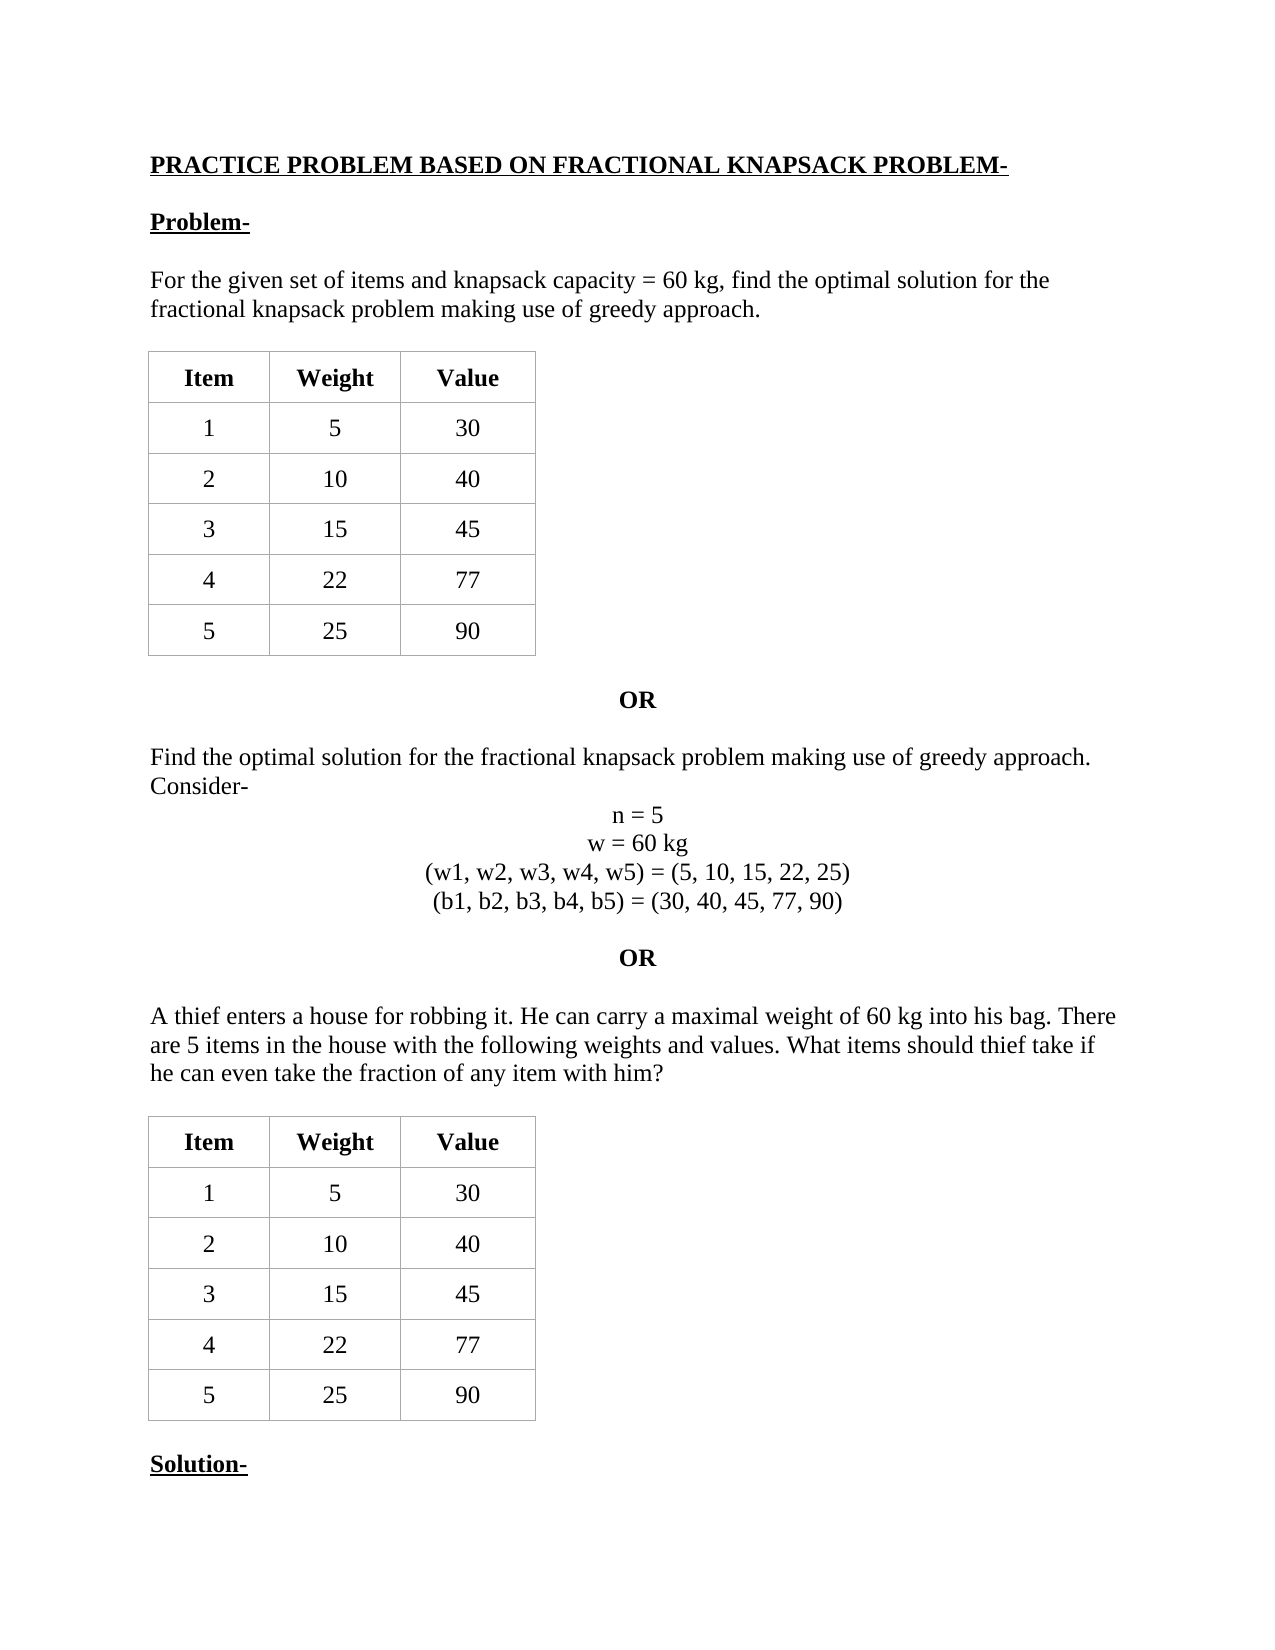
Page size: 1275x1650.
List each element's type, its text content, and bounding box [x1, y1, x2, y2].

text OR [150, 943, 1125, 972]
text (b1, b2, b3, b4, b5) = (30, 40, 45, 77, 90) [150, 886, 1125, 915]
table_cell 25 [270, 1370, 400, 1420]
text Solution- [150, 1449, 1125, 1478]
text Problem- [150, 207, 1125, 236]
table_cell 1 [149, 1168, 269, 1217]
table_cell 10 [270, 454, 400, 503]
table_header Weight [270, 352, 400, 402]
table_cell 2 [149, 454, 269, 503]
table_cell 5 [149, 1370, 269, 1420]
table_header Value [401, 1117, 535, 1167]
table_cell 77 [401, 1320, 535, 1369]
table_cell 45 [401, 1269, 535, 1318]
table_cell 30 [401, 403, 535, 452]
table_cell 1 [149, 403, 269, 452]
table_cell 5 [270, 403, 400, 452]
text OR [150, 685, 1125, 713]
table_cell 4 [149, 555, 269, 604]
table_cell 30 [401, 1168, 535, 1217]
text A thief enters a house for robbing it. He can carry a maximal weight of 60 kg into his bag. There are 5 items in the house with the following weights and values. What items should thief take if he can even take the fraction of any item with him? [150, 1001, 1125, 1087]
text Find the optimal solution for the fractional knapsack problem making use of greedy approach. Consider- [150, 742, 1125, 800]
table_cell 4 [149, 1320, 269, 1369]
text (w1, w2, w3, w4, w5) = (5, 10, 15, 22, 25) [150, 857, 1125, 886]
table_header Weight [270, 1117, 400, 1167]
table_cell 15 [270, 504, 400, 554]
text For the given set of items and knapsack capacity = 60 kg, find the optimal solution for the fractional knapsack problem making use of greedy approach. [150, 265, 1125, 322]
text n = 5 [150, 800, 1125, 828]
table_cell 3 [149, 504, 269, 554]
text w = 60 kg [150, 828, 1125, 857]
table_header Item [149, 1117, 269, 1167]
text PRACTICE PROBLEM BASED ON FRACTIONAL KNAPSACK PROBLEM- [150, 150, 1125, 179]
table_cell 5 [149, 605, 269, 655]
table_cell 22 [270, 555, 400, 604]
table_cell 10 [270, 1218, 400, 1268]
table_cell 5 [270, 1168, 400, 1217]
table_cell 15 [270, 1269, 400, 1318]
table_cell 40 [401, 454, 535, 503]
table_cell 2 [149, 1218, 269, 1268]
table_cell 45 [401, 504, 535, 554]
table_cell 77 [401, 555, 535, 604]
table_cell 90 [401, 605, 535, 655]
table_cell 40 [401, 1218, 535, 1268]
table_cell 25 [270, 605, 400, 655]
table_cell 90 [401, 1370, 535, 1420]
table_cell 22 [270, 1320, 400, 1369]
table_header Value [401, 352, 535, 402]
table_cell 3 [149, 1269, 269, 1318]
table_header Item [149, 352, 269, 402]
